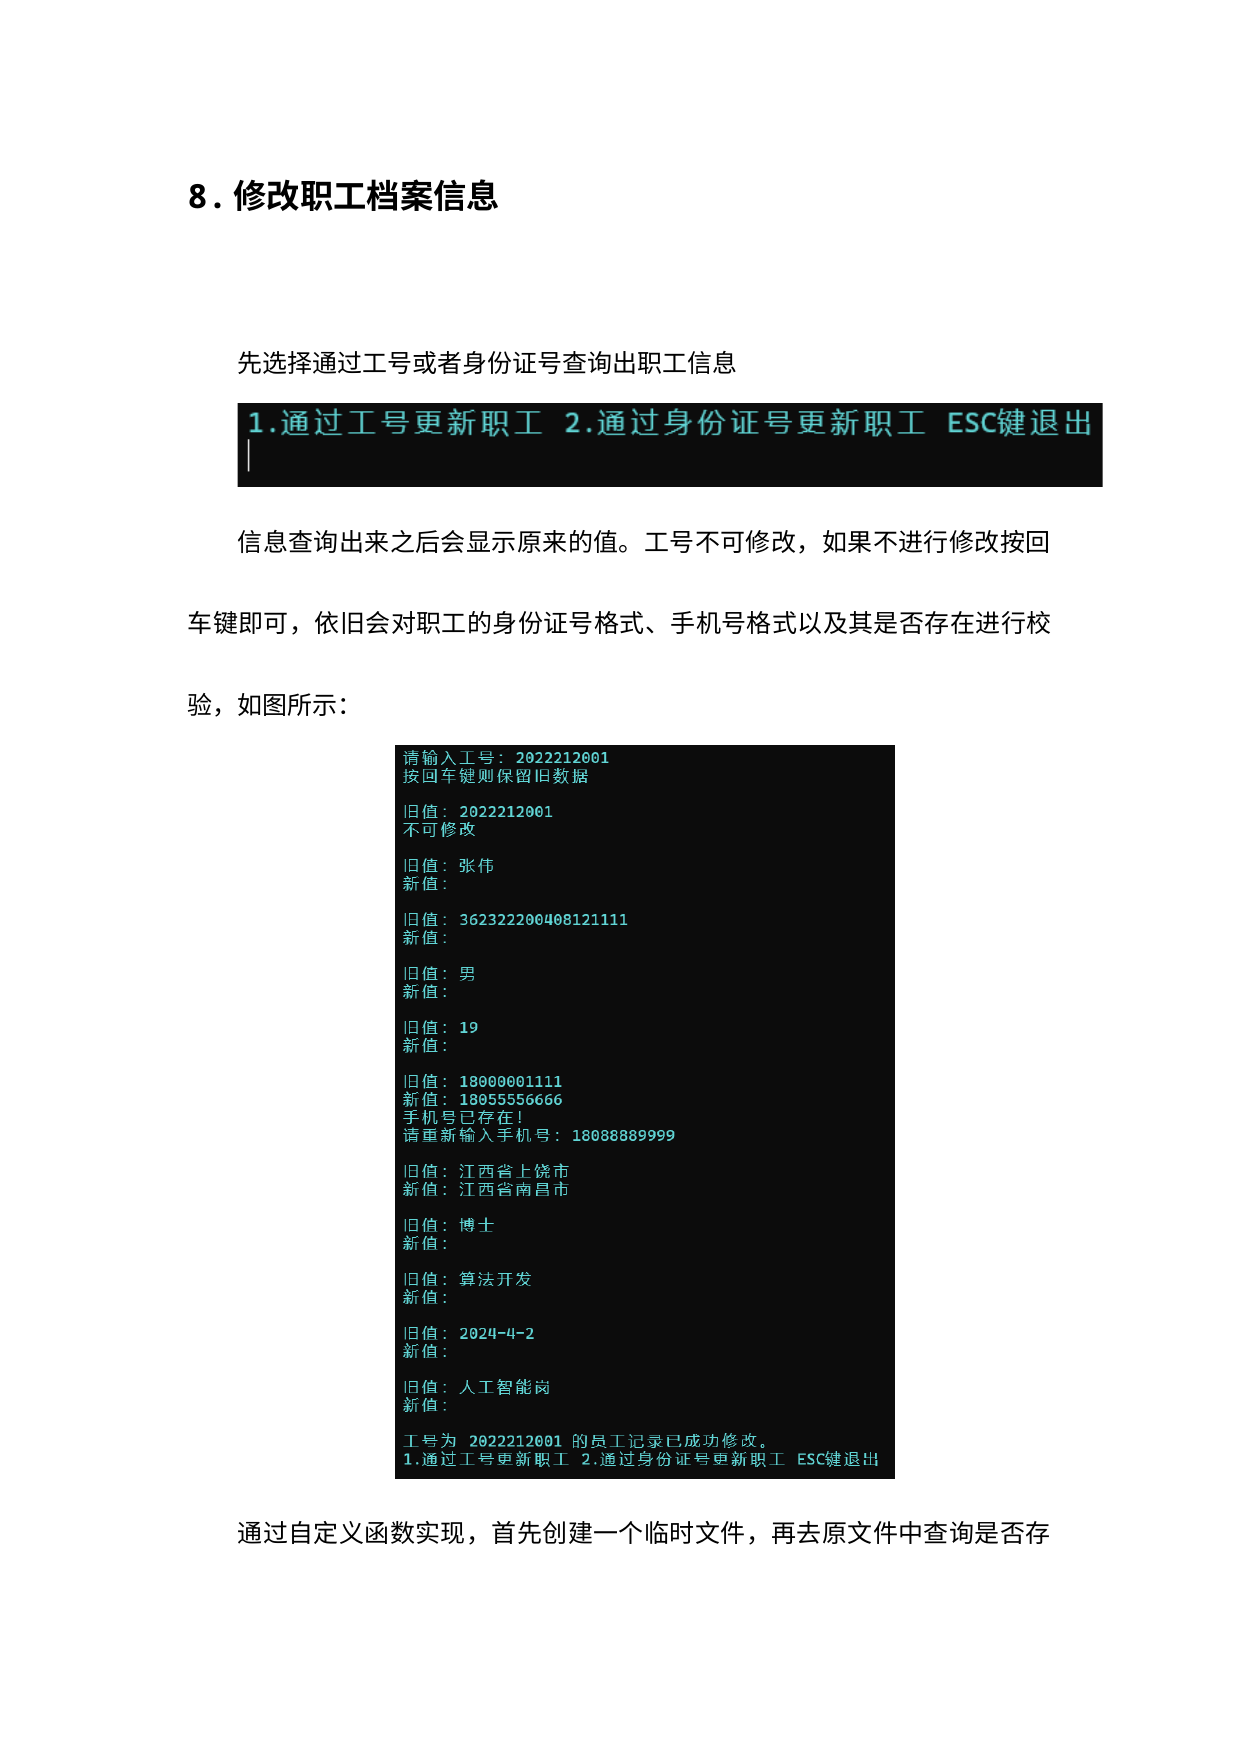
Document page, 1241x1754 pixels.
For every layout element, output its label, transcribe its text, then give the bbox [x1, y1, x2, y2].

list 修改职工档案信息 [187, 162, 1053, 227]
text 先选择通过工号或者身份证号查询出职工信息 [187, 329, 1053, 394]
text 信息查询出来之后会显示原来的值。工号不可修改，如果不进行修改按回车键即可，依旧会对职工的身份证号格式、手机号格式以及其是否存在进行校验，如图所示： [187, 508, 1053, 736]
picture [395, 745, 895, 1479]
picture [237, 403, 1103, 487]
